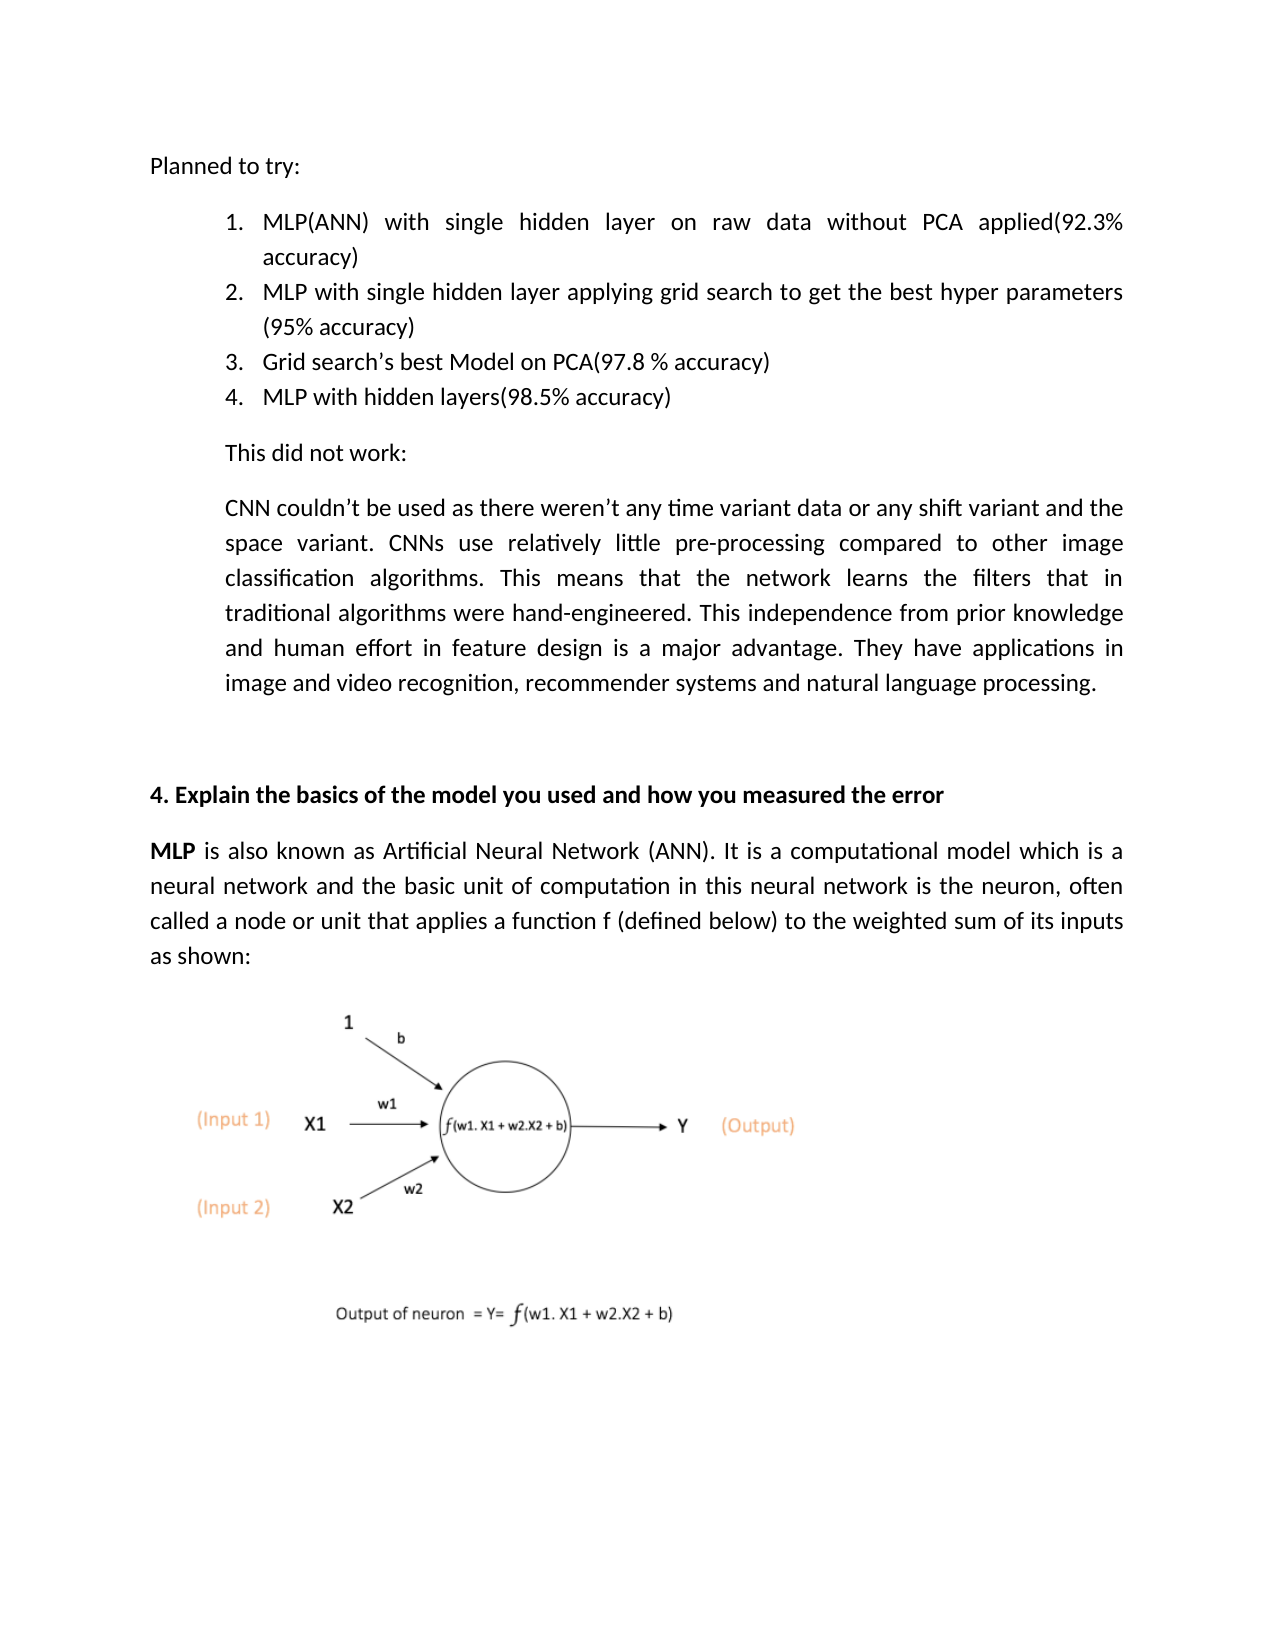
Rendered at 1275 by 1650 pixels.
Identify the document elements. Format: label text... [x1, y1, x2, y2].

text This did not work: [225, 437, 1125, 467]
picture [150, 995, 836, 1359]
text CNN couldn’t be used as there weren’t any time variant data or any shift variant and the space variant. CNNs use relatively little pre-processing compared to other image classification algorithms. This means that the network learns the filters that in traditional algorithms were hand-engineered. This independence from prior knowledge and human effort in feature design is a major advantage. They have applications in image and video recognition, recommender systems and natural language processing. [225, 492, 1125, 698]
text MLP is also known as Artificial Neural Network (ANN). It is a computational model which is a neural network and the basic unit of computation in this neural network is the neuron, often called a node or unit that applies a function f (defined below) to the weighted sum of its inputs as shown: [150, 835, 1125, 971]
list MLP with hidden layers(98.5% accuracy) [225, 381, 1125, 411]
list MLP(ANN) with single hidden layer on raw data without PCA applied(92.3% accuracy) [225, 206, 1125, 271]
text Planned to try: [150, 150, 1125, 181]
list Grid search’s best Model on PCA(97.8 % accuracy) [225, 346, 1125, 376]
list MLP with single hidden layer applying grid search to get the best hyper parameters (95% accuracy) [225, 276, 1125, 341]
text 4. Explain the basics of the model you used and how you measured the error [150, 779, 1125, 810]
